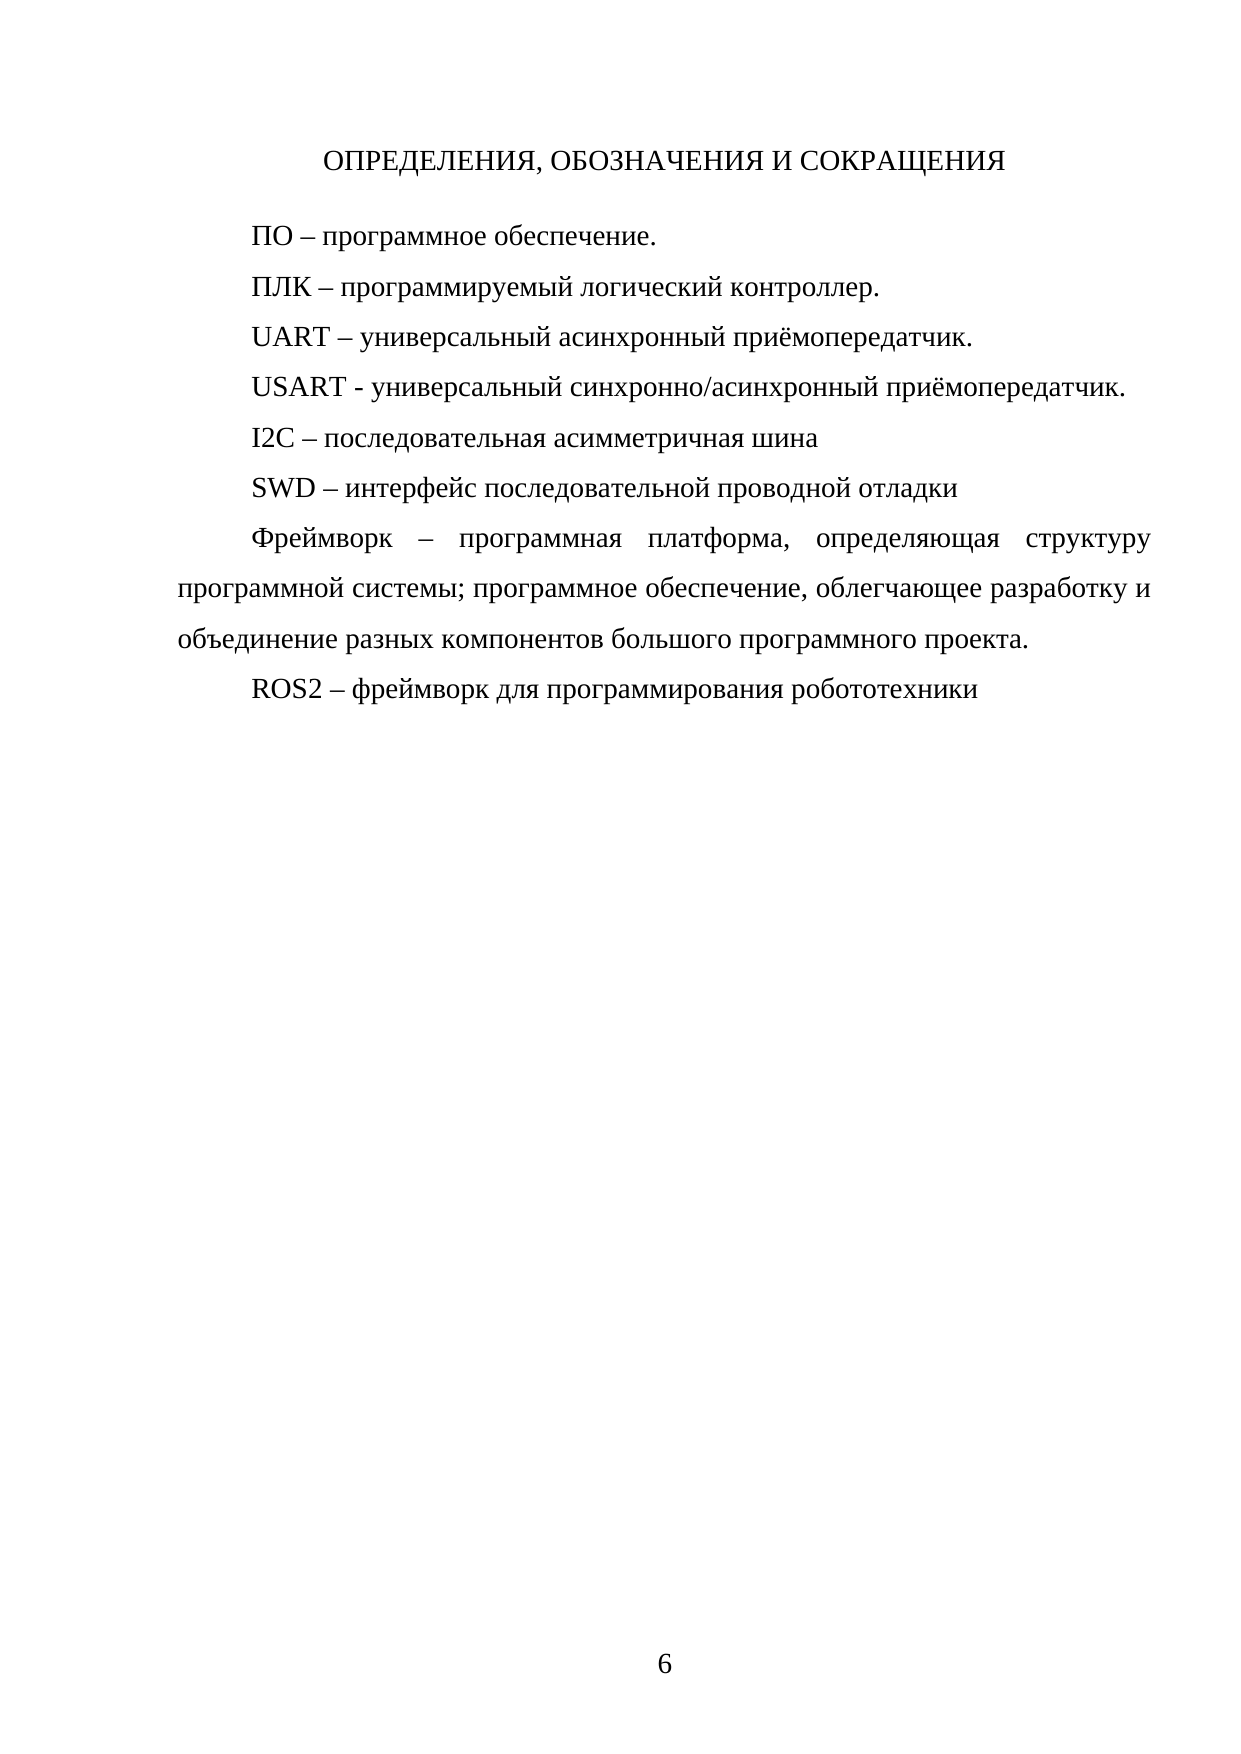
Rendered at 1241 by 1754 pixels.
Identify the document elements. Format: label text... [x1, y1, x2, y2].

text Фреймворк – программная платформа, определяющая структуру программной системы; программное обеспечение, облегчающее разработку и объединение разных компонентов большого программного проекта. [177, 520, 1152, 654]
text ПЛК – программируемый логический контроллер. [177, 269, 1152, 302]
text ПО – программное обеспечение. [177, 218, 1152, 252]
subtitle Определения, обозначения и сокращения [177, 143, 1152, 177]
text ROS2 – фреймворк для программирования робототехники [177, 671, 1152, 705]
text I2C – последовательная асимметричная шина [177, 420, 1152, 453]
text SWD – интерфейс последовательной проводной отладки [177, 470, 1152, 503]
text UART – универсальный асинхронный приёмопередатчик. [177, 319, 1152, 353]
text USART - универсальный синхронно/асинхронный приёмопередатчик. [177, 369, 1152, 403]
